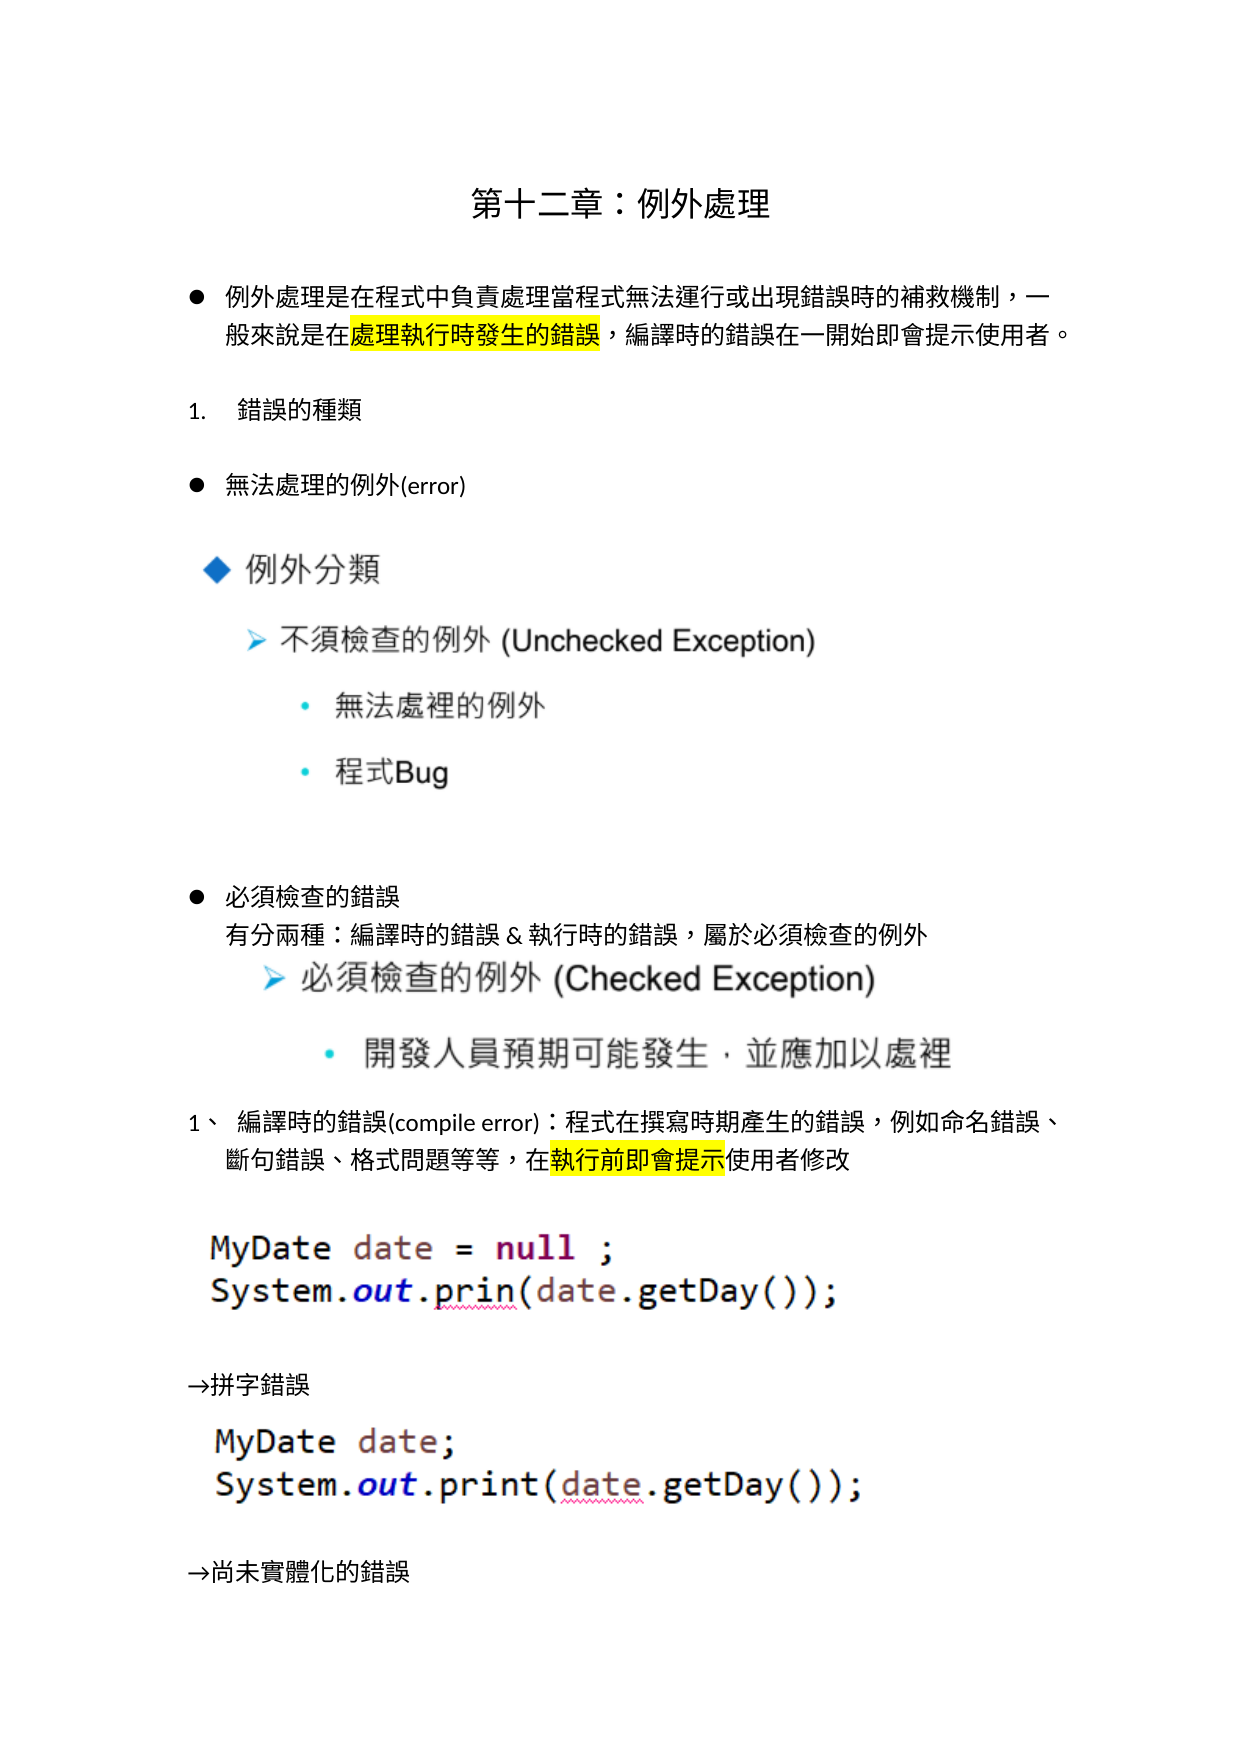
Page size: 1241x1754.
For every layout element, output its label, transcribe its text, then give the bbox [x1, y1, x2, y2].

list 錯誤的種類 [187, 389, 1053, 427]
picture [237, 952, 1001, 1090]
text →尚未實體化的錯誤 [187, 1552, 1053, 1589]
picture [187, 1402, 910, 1537]
list 例外處理是在程式中負責處理當程式無法運行或出現錯誤時的補救機制，一般來說是在處理執行時發生的錯誤，編譯時的錯誤在一開始即會提示使用者。 [187, 277, 1053, 352]
list 編譯時的錯誤(compile error)：程式在撰寫時期產生的錯誤，例如命名錯誤、斷句錯誤、格式問題等等，在執行前即會提示使用者修改 [187, 1102, 1053, 1177]
picture [187, 539, 852, 809]
list 無法處理的例外(error) [187, 464, 1053, 502]
text →拼字錯誤 [187, 1364, 1053, 1402]
text 第十二章：例外處理 [187, 164, 1053, 239]
list 必須檢查的錯誤 [187, 877, 1053, 914]
list 有分兩種：編譯時的錯誤 & 執行時的錯誤，屬於必須檢查的例外 [225, 914, 1053, 952]
picture [187, 1214, 896, 1332]
